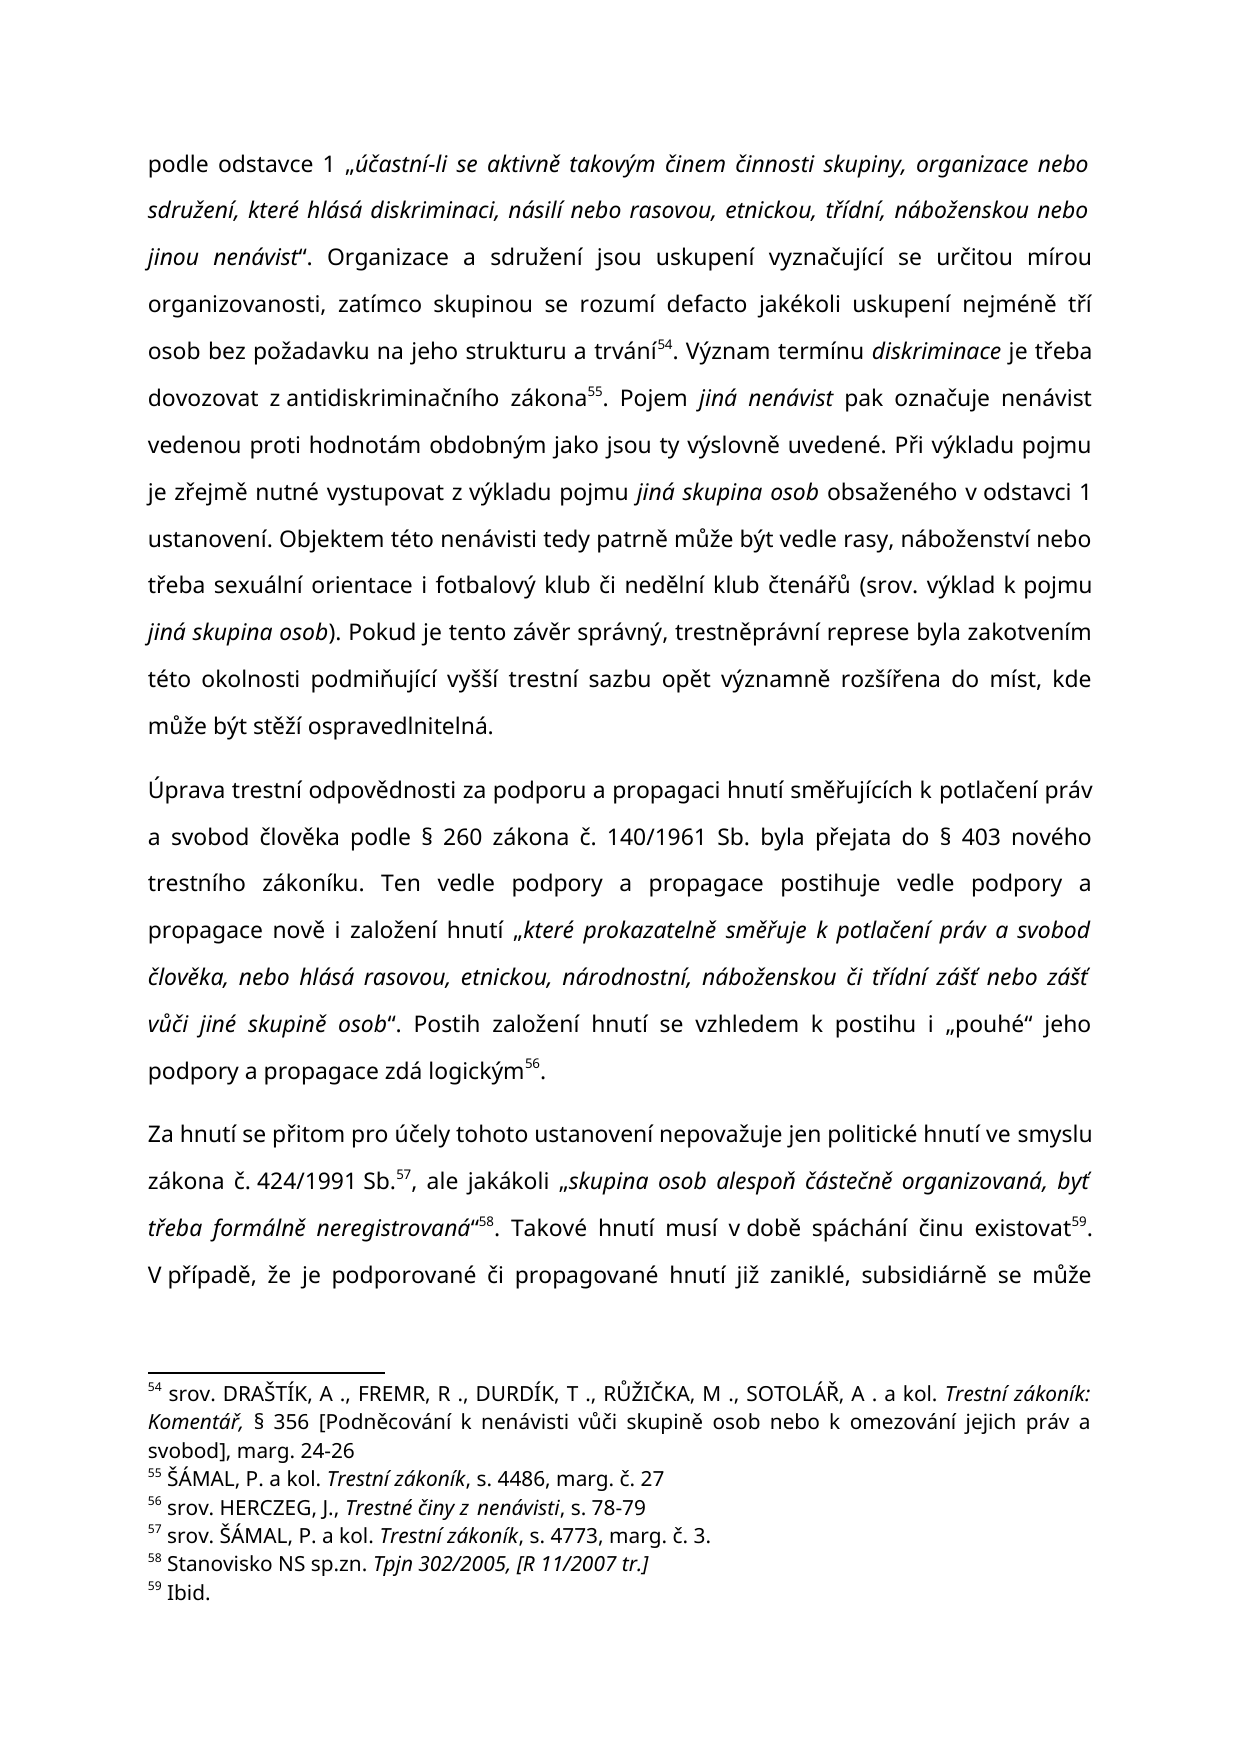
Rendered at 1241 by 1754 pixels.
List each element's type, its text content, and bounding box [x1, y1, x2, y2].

text Úprava trestní odpovědnosti za podporu a propagaci hnutí směřujících k potlačení práv a svobod člověka podle § 260 zákona č. 140/1961 Sb. byla přejata do § 403 nového trestního zákoníku. Ten vedle podpory a propagace postihuje vedle podpory a propagace nově i založení hnutí „které prokazatelně směřuje k potlačení práv a svobod člověka, nebo hlásá rasovou, etnickou, národnostní, náboženskou či třídní zášť nebo zášť vůči jiné skupině osob“. Postih založení hnutí se vzhledem k postihu i „pouhé“ jeho podpory a propagace zdá logickým. [148, 774, 1093, 1086]
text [148, 148, 1093, 741]
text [148, 1118, 1093, 1290]
